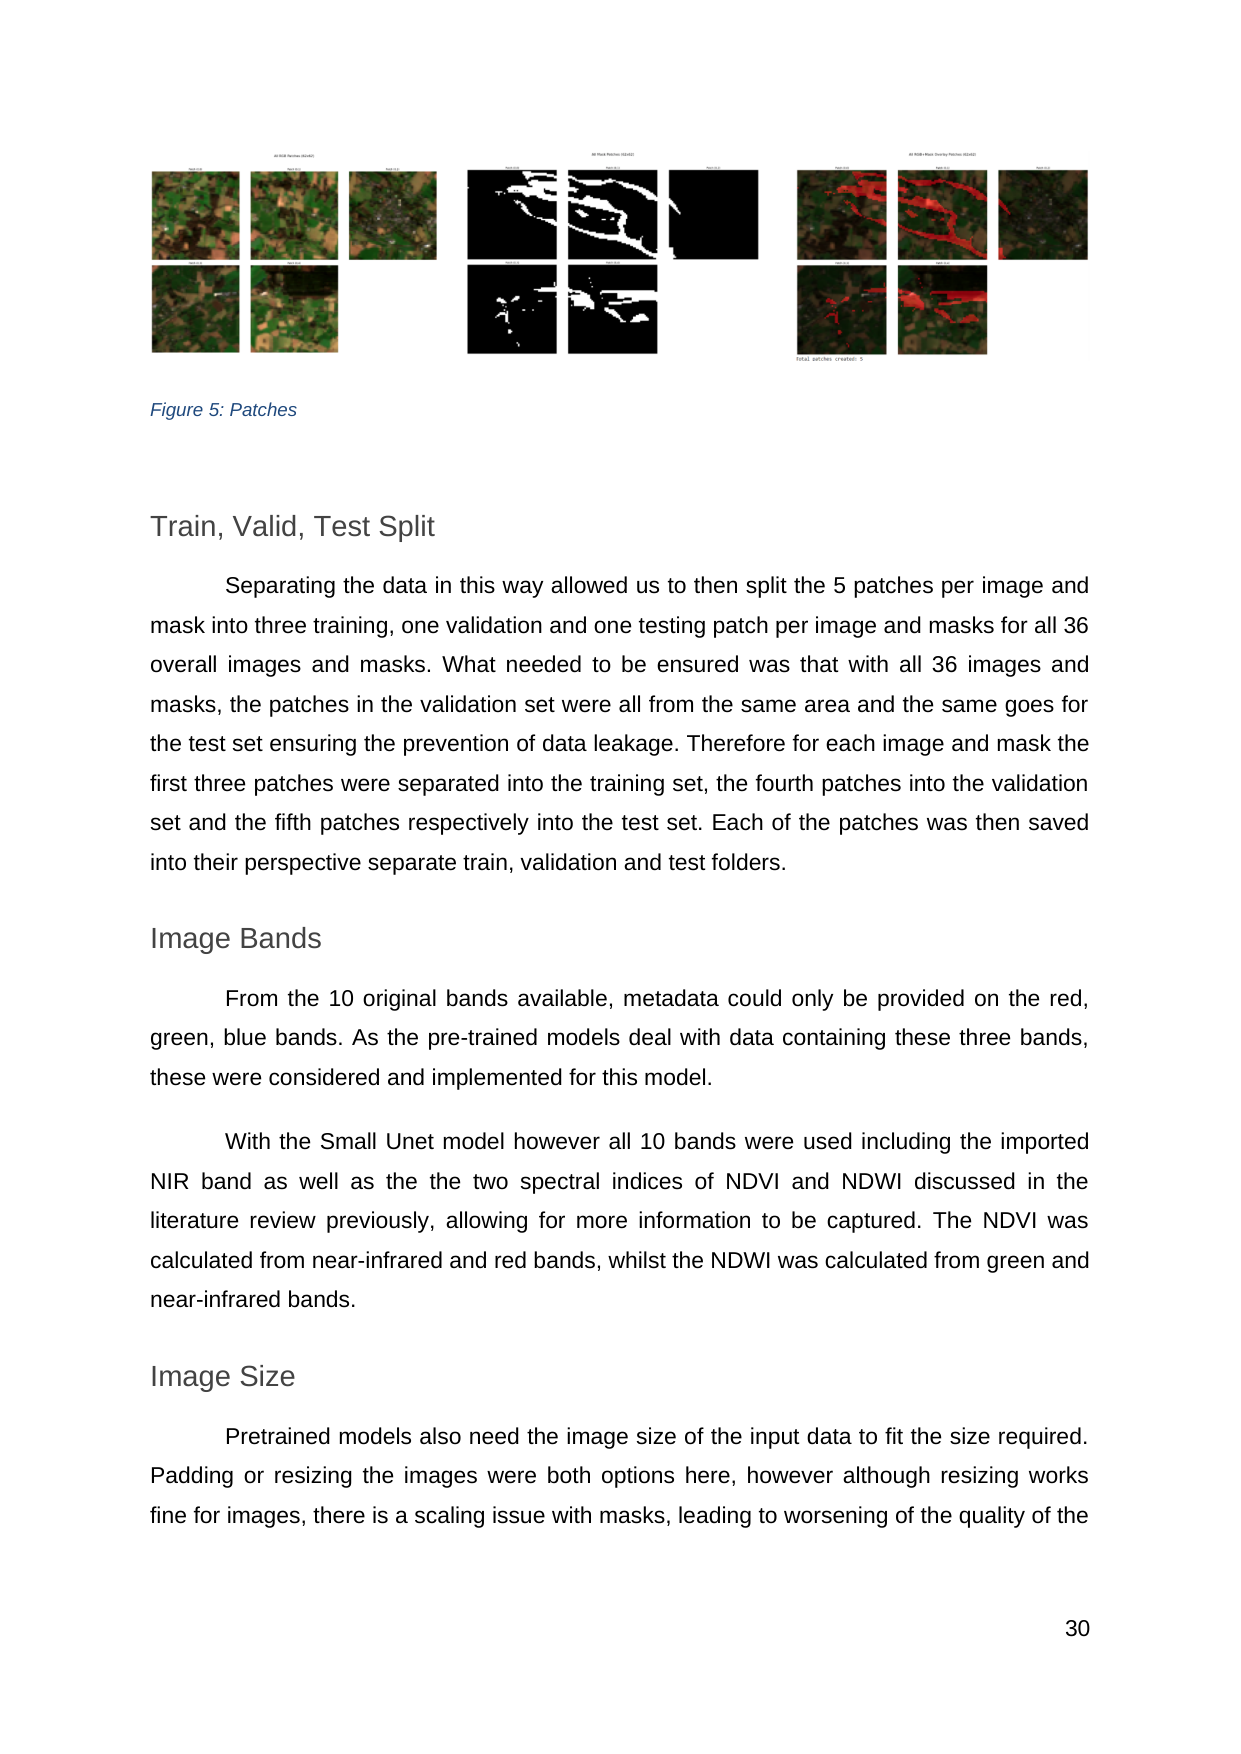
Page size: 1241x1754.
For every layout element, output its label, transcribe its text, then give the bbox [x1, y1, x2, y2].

subtitle Image Size [150, 1359, 1090, 1393]
text Separating the data in this way allowed us to then split the 5 patches per image and mask into three training, one validation and one testing patch per image and masks for all 36 overall images and masks. What needed to be ensured was that with all 36 images and masks, the patches in the validation set were all from the same area and the same goes for the test set ensuring the prevention of data leakage. Therefore for each image and mask the first three patches were separated into the training set, the fourth patches into the validation set and the fifth patches respectively into the test set. Each of the patches was then saved into their perspective separate train, validation and test folders. [150, 572, 1090, 875]
picture [150, 150, 1091, 361]
text With the Small Unet model however all 10 bands were used including the imported NIR band as well as the the two spectral indices of NDVI and NDWI discussed in the literature review previously, allowing for more information to be captured. The NDVI was calculated from near-infrared and red bands, whilst the NDWI was calculated from green and near-infrared bands. [150, 1128, 1090, 1313]
text Figure 5: Patches [150, 398, 1090, 420]
subtitle Image Bands [150, 921, 1090, 955]
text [150, 1423, 1090, 1528]
subtitle Train, Valid, Test Split [150, 509, 1090, 542]
text From the 10 original bands available, metadata could only be provided on the red, green, blue bands. As the pre-trained models deal with data containing these three bands, these were considered and implemented for this model. [150, 985, 1090, 1090]
